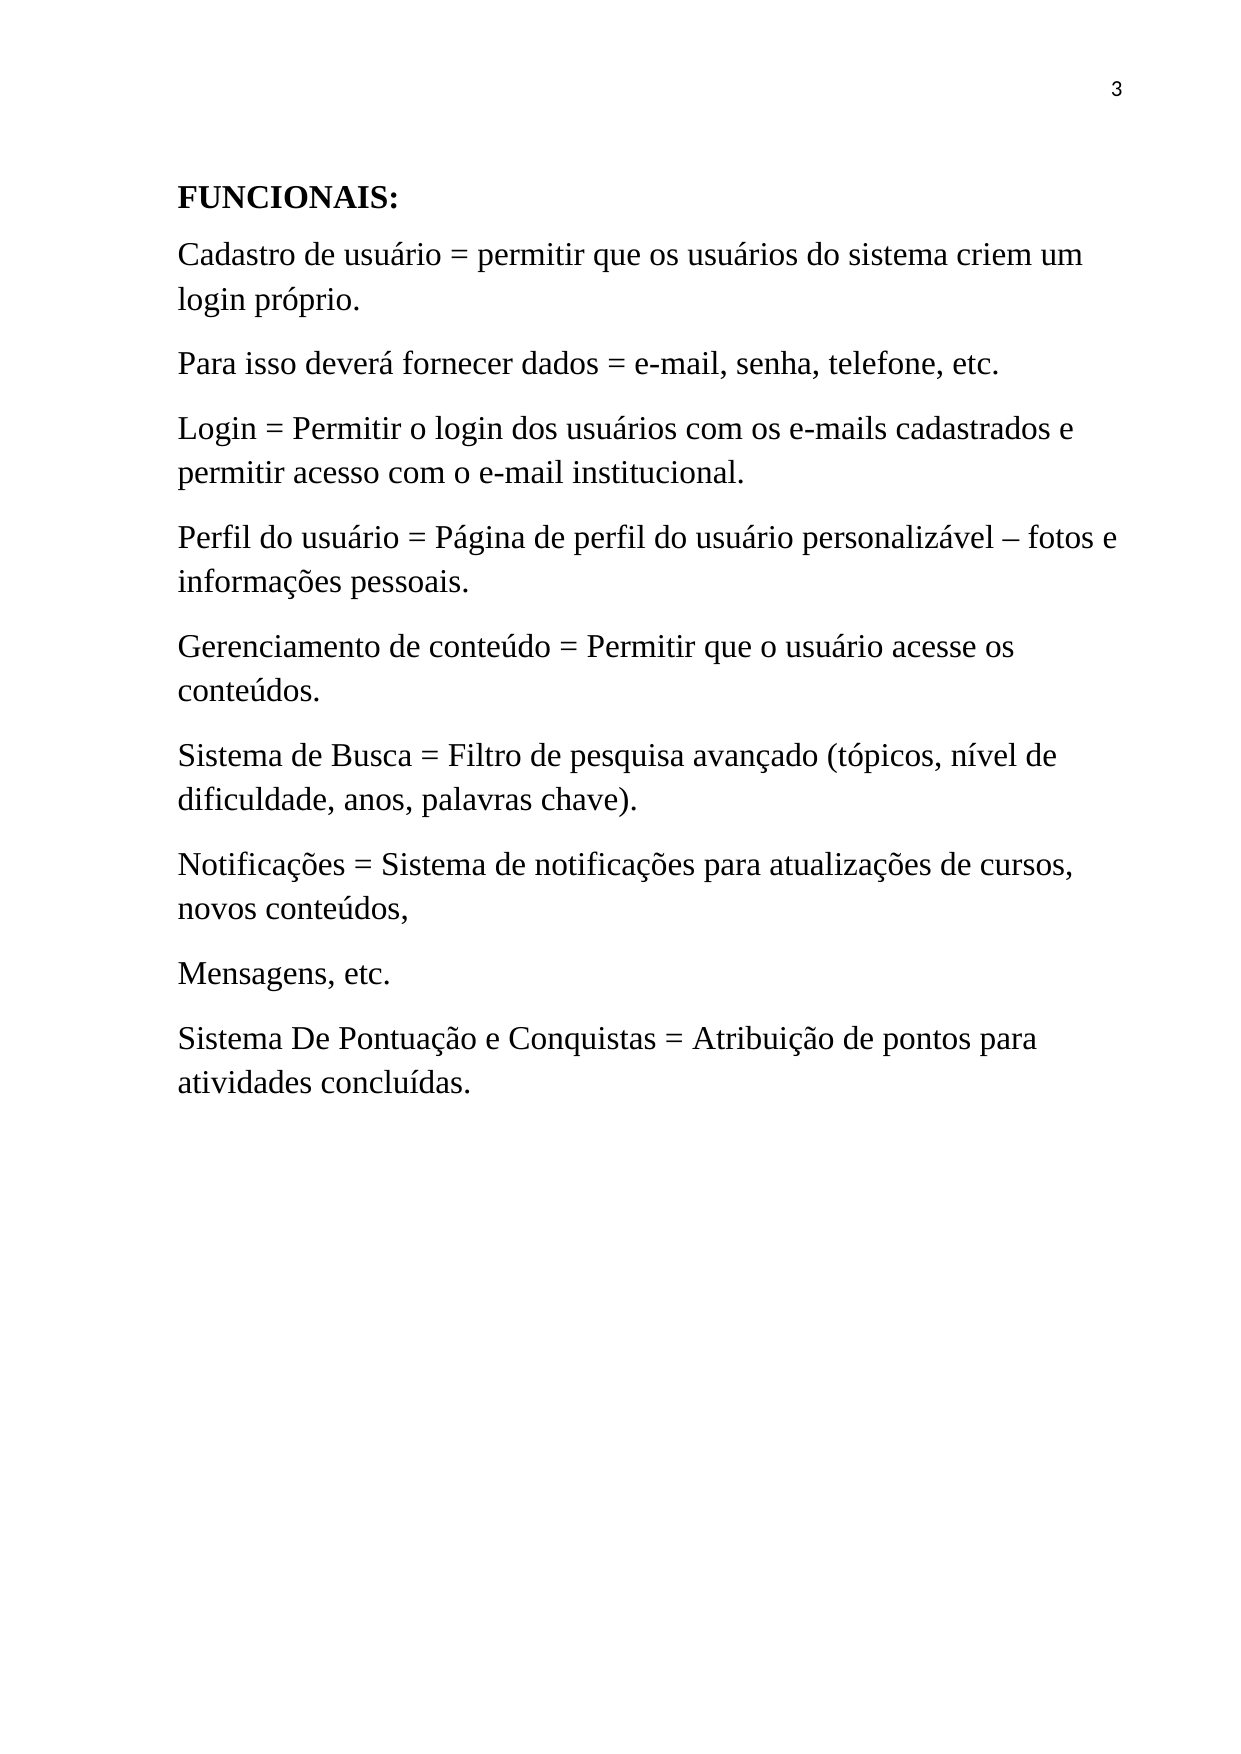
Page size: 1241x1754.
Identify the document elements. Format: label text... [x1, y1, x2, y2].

subtitle funcionais: [177, 177, 1122, 216]
text Cadastro de usuário = permitir que os usuários do sistema criem um login próprio. [177, 235, 1122, 317]
text Perfil do usuário = Página de perfil do usuário personalizável – fotos e informações pessoais. [177, 517, 1122, 600]
text Notificações = Sistema de notificações para atualizações de cursos, novos conteúdos, [177, 844, 1122, 927]
text Sistema de Busca = Filtro de pesquisa avançado (tópicos, nível de dificuldade, anos, palavras chave). [177, 735, 1122, 818]
text Mensagens, etc. [177, 953, 1122, 992]
text Gerenciamento de conteúdo = Permitir que o usuário acesse os conteúdos. [177, 626, 1122, 709]
text Sistema De Pontuação e Conquistas = Atribuição de pontos para atividades concluídas. [177, 1018, 1122, 1101]
text Para isso deverá fornecer dados = e-mail, senha, telefone, etc. [177, 344, 1122, 382]
text Login = Permitir o login dos usuários com os e-mails cadastrados e permitir acesso com o e-mail institucional. [177, 408, 1122, 491]
